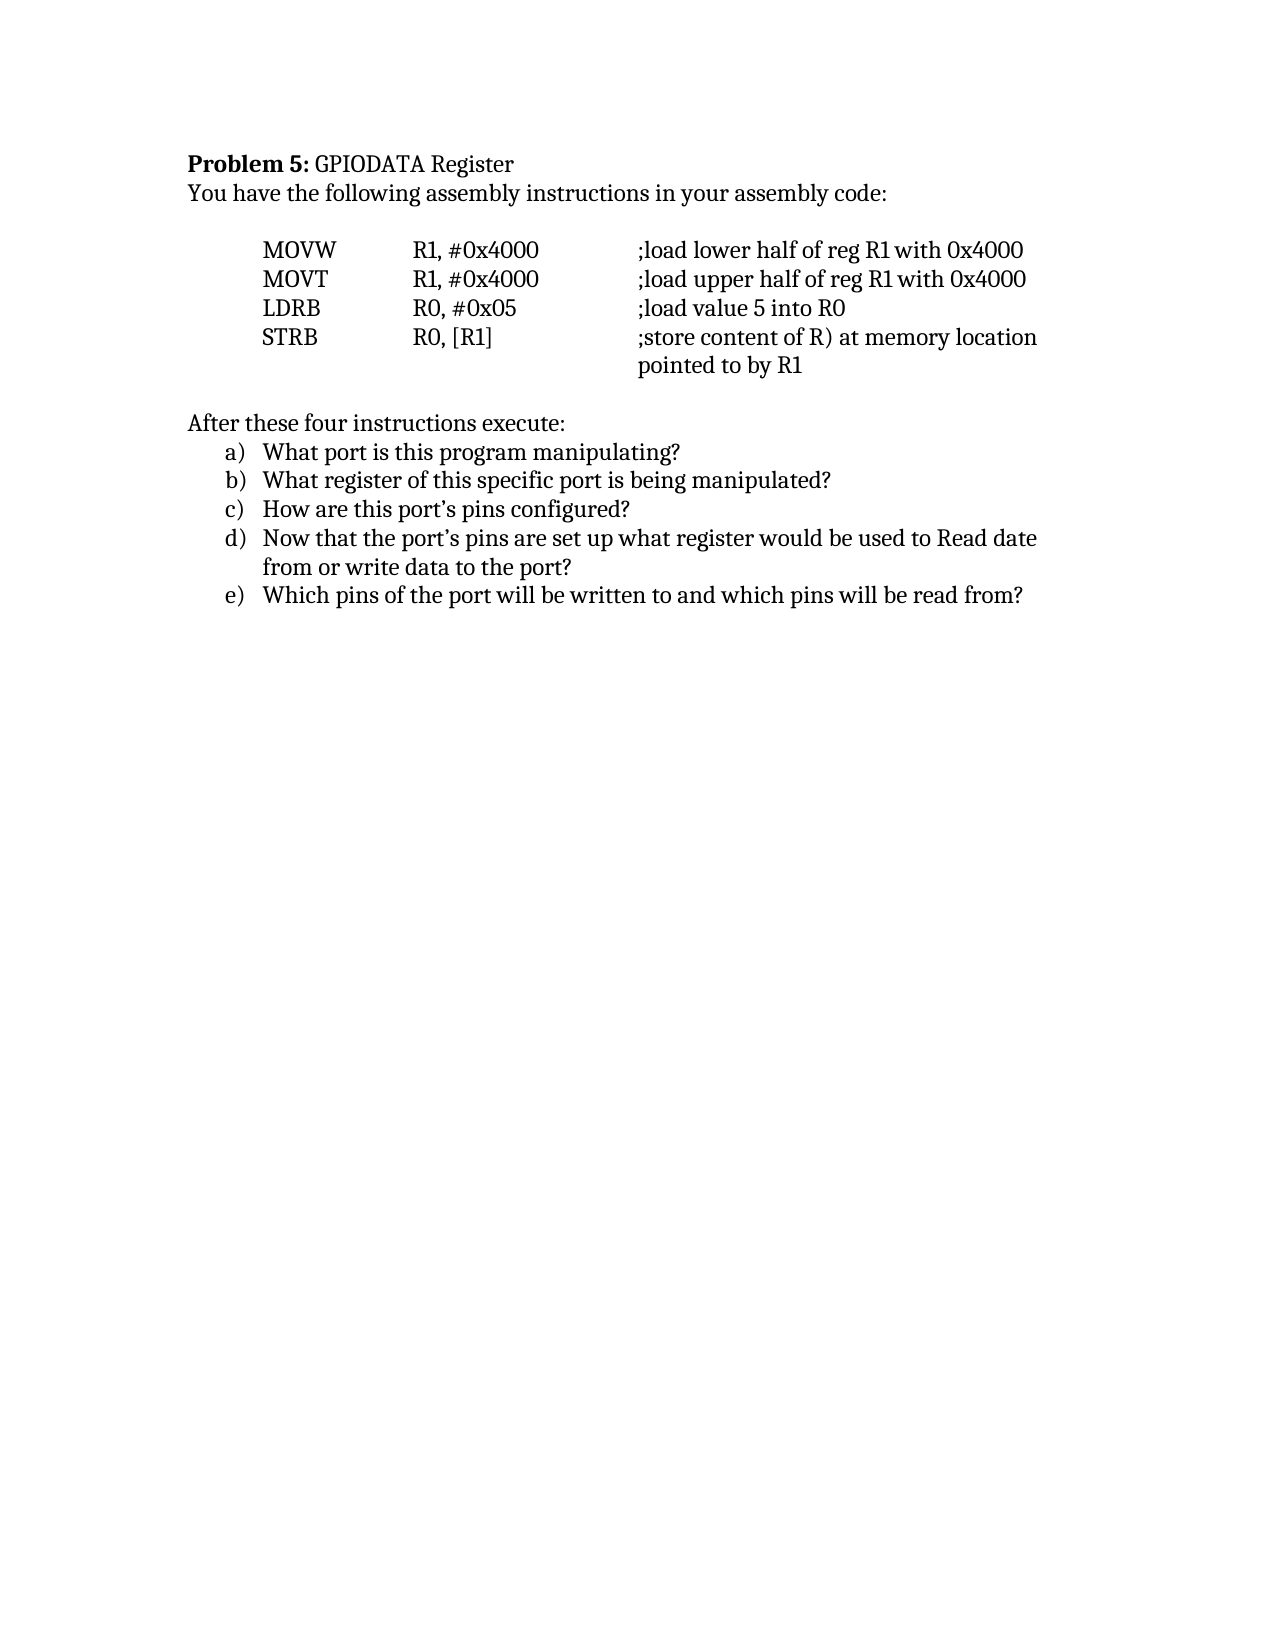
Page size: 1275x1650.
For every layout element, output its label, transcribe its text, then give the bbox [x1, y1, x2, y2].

list How are this port’s pins configured? [225, 495, 1087, 524]
list Which pins of the port will be written to and which pins will be read from? [225, 581, 1087, 610]
text STRB R0, [R1] ;store content of R) at memory location [187, 322, 1087, 351]
text pointed to by R1 [562, 351, 1087, 380]
text You have the following assembly instructions in your assembly code: [187, 179, 1087, 207]
text MOVW R1, #0x4000 ;load lower half of reg R1 with 0x4000 [187, 236, 1087, 265]
text MOVT R1, #0x4000 ;load upper half of reg R1 with 0x4000 [187, 265, 1087, 294]
text After these four instructions execute: [187, 409, 1087, 437]
list What port is this program manipulating? [225, 437, 1087, 466]
list What register of this specific port is being manipulated? [225, 466, 1087, 495]
text LDRB R0, #0x05 ;load value 5 into R0 [187, 294, 1087, 322]
list Now that the port’s pins are set up what register would be used to Read date from or write data to the port? [225, 524, 1087, 581]
text Problem 5: GPIODATA Register [187, 150, 1087, 179]
